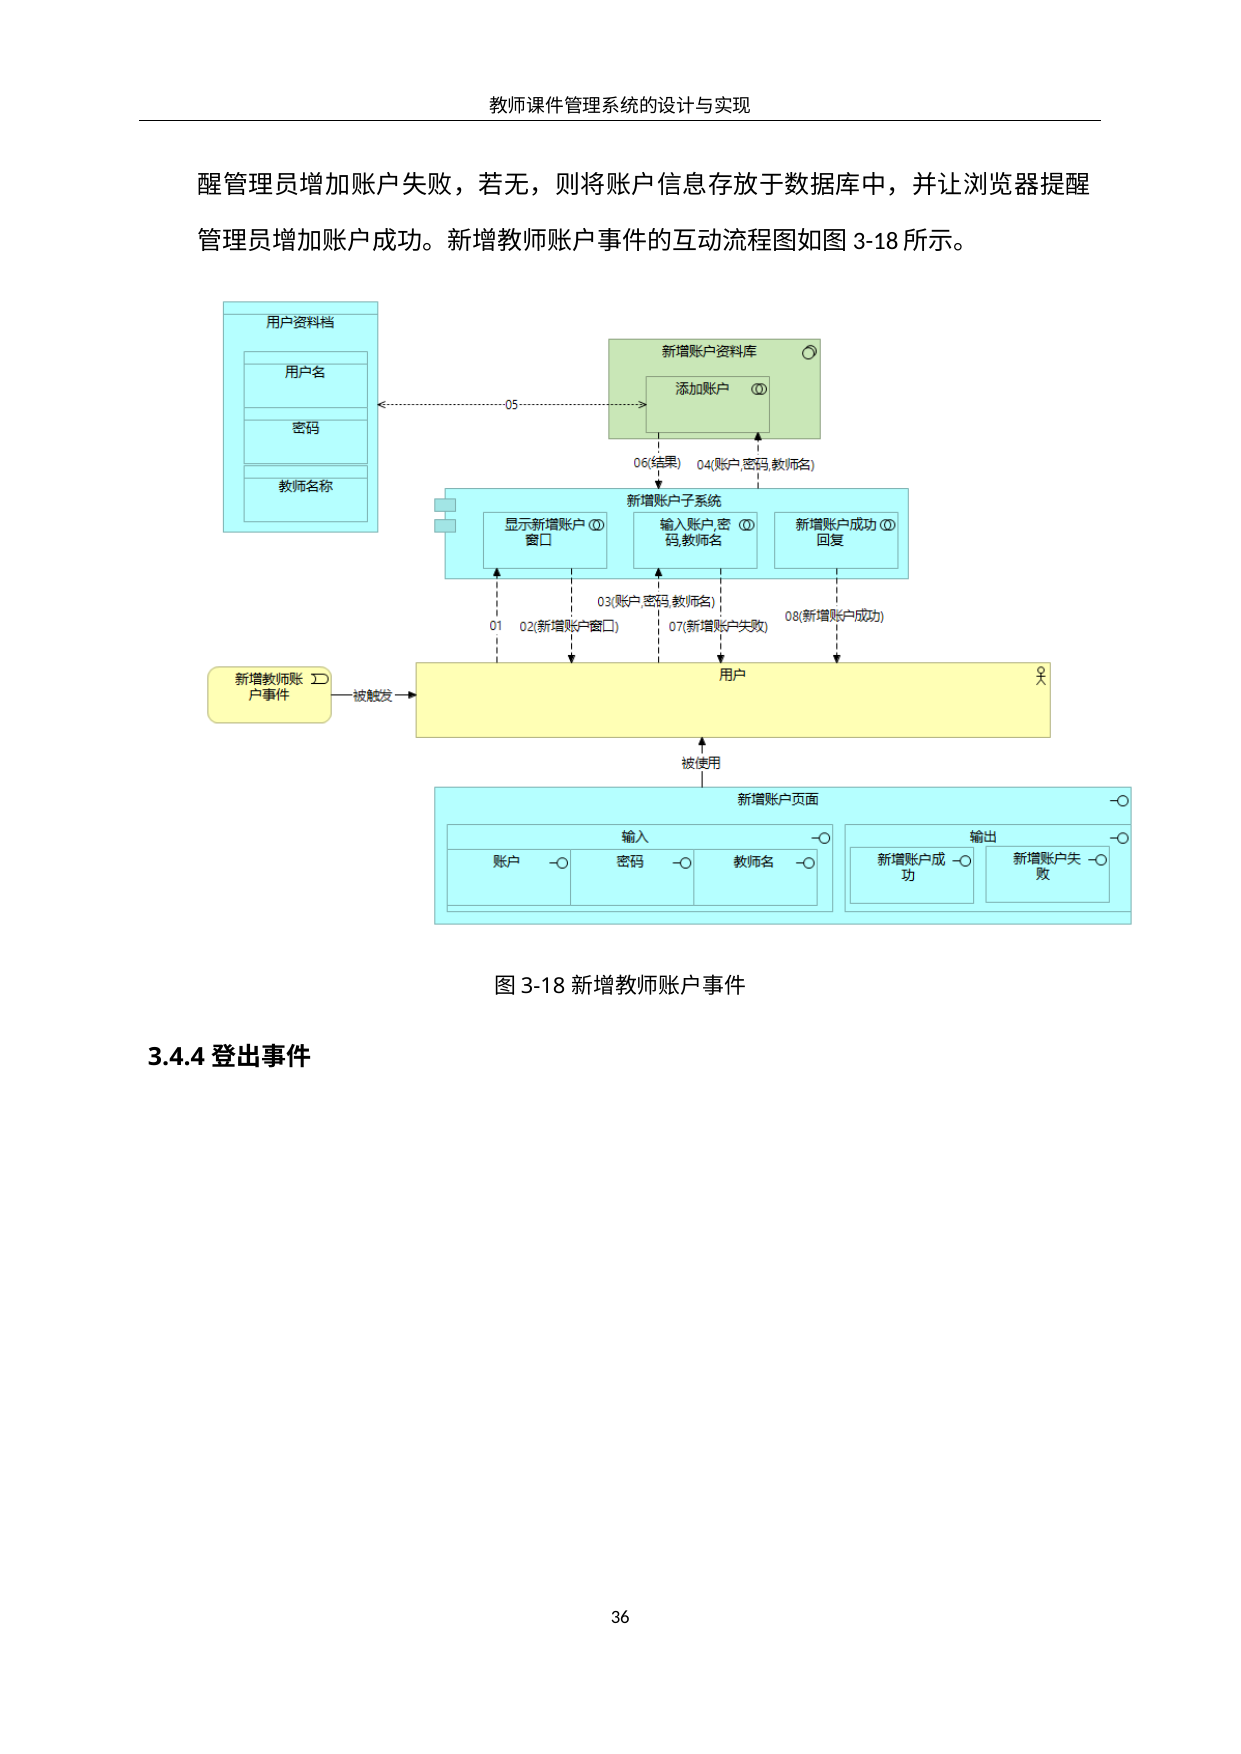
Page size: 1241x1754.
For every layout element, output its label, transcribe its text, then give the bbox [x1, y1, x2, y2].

text 图3-18 新增教师账户事件 [148, 966, 1093, 1003]
picture [197, 291, 1142, 935]
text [198, 164, 1093, 257]
text 3.4.4 登出事件 [148, 1036, 1093, 1073]
